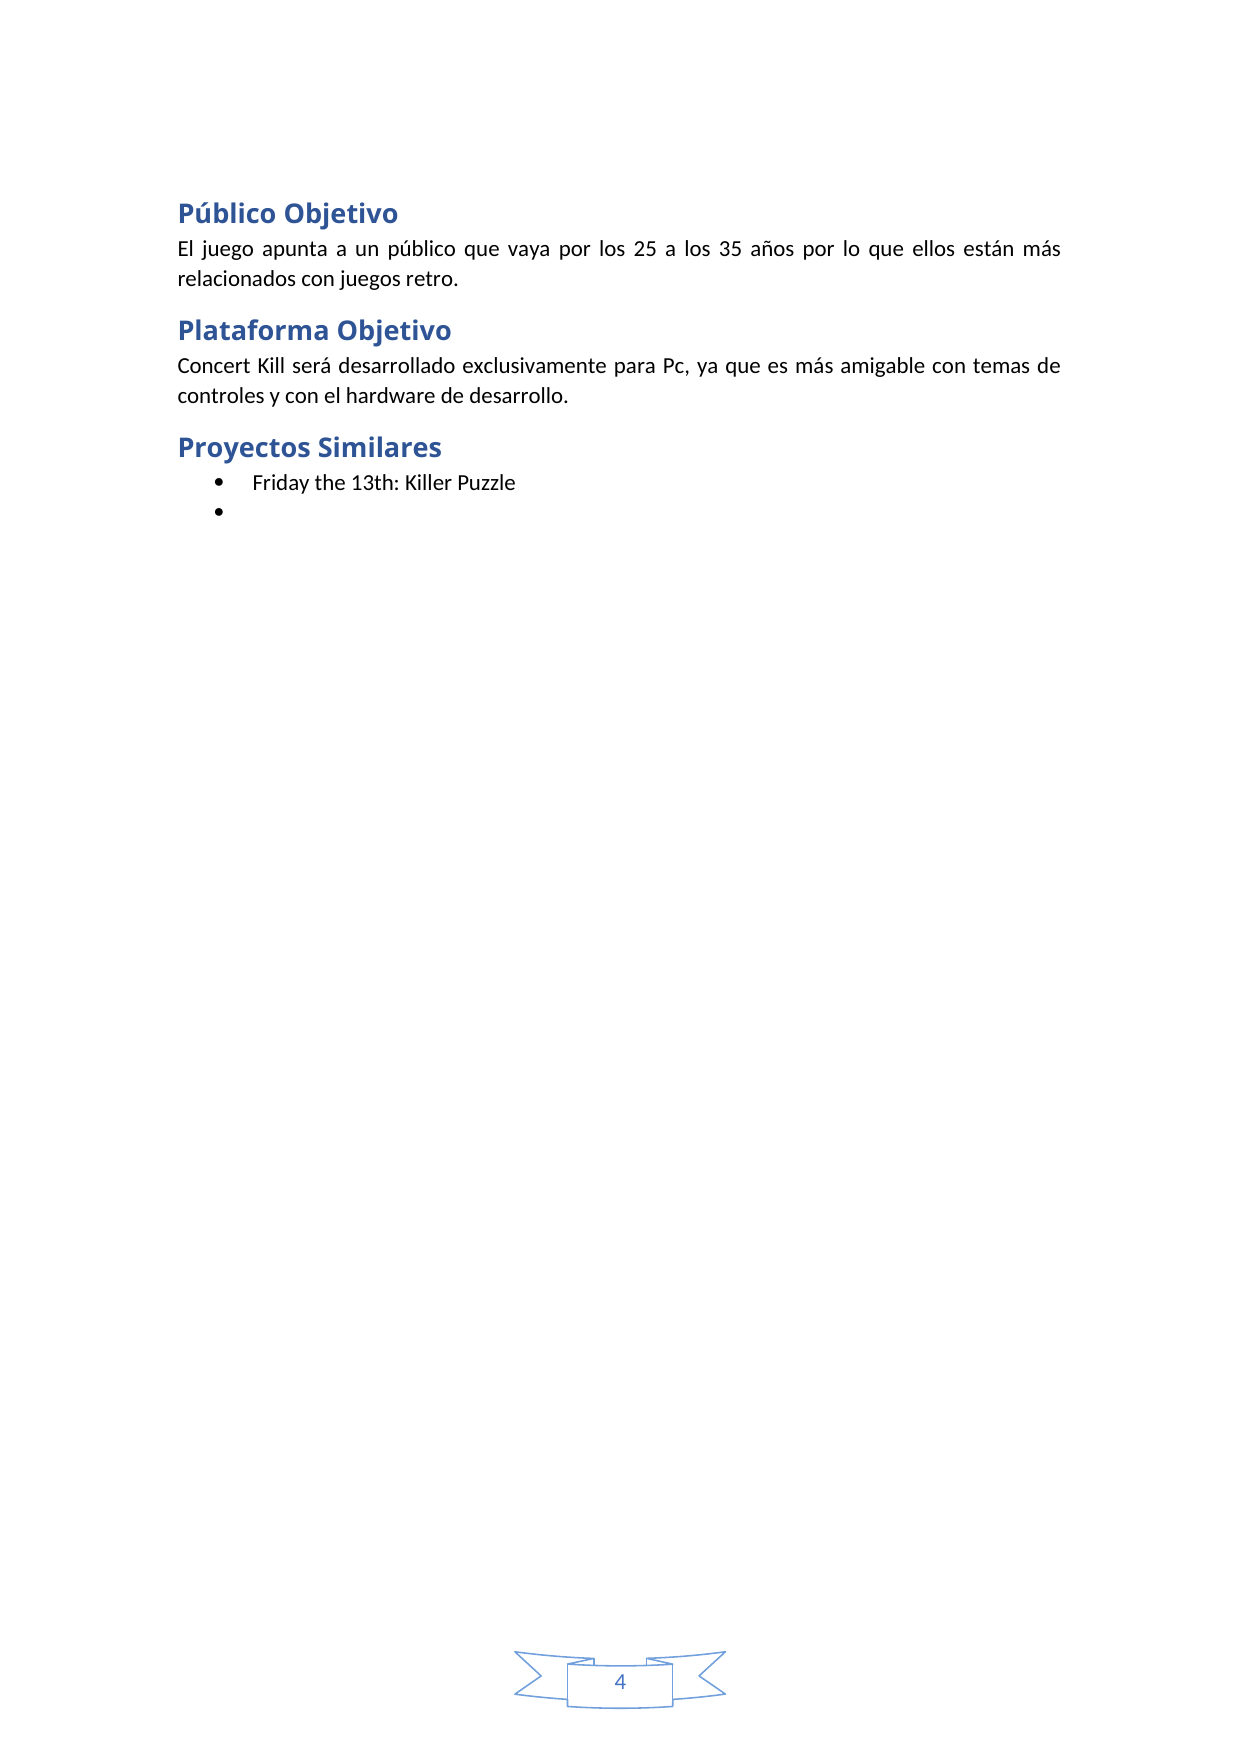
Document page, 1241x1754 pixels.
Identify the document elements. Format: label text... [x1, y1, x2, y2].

list Friday the 13th: Killer Puzzle [215, 468, 1063, 496]
text El juego apunta a un público que vaya por los 25 a los 35 años por lo que ellos están más relacionados con juegos retro. [177, 234, 1063, 292]
subtitle Plataforma Objetivo [177, 311, 1063, 348]
subtitle Público Objetivo [177, 194, 1063, 231]
subtitle Proyectos Similares [177, 428, 1063, 465]
text Concert Kill será desarrollado exclusivamente para Pc, ya que es más amigable con temas de controles y con el hardware de desarrollo. [177, 351, 1063, 409]
